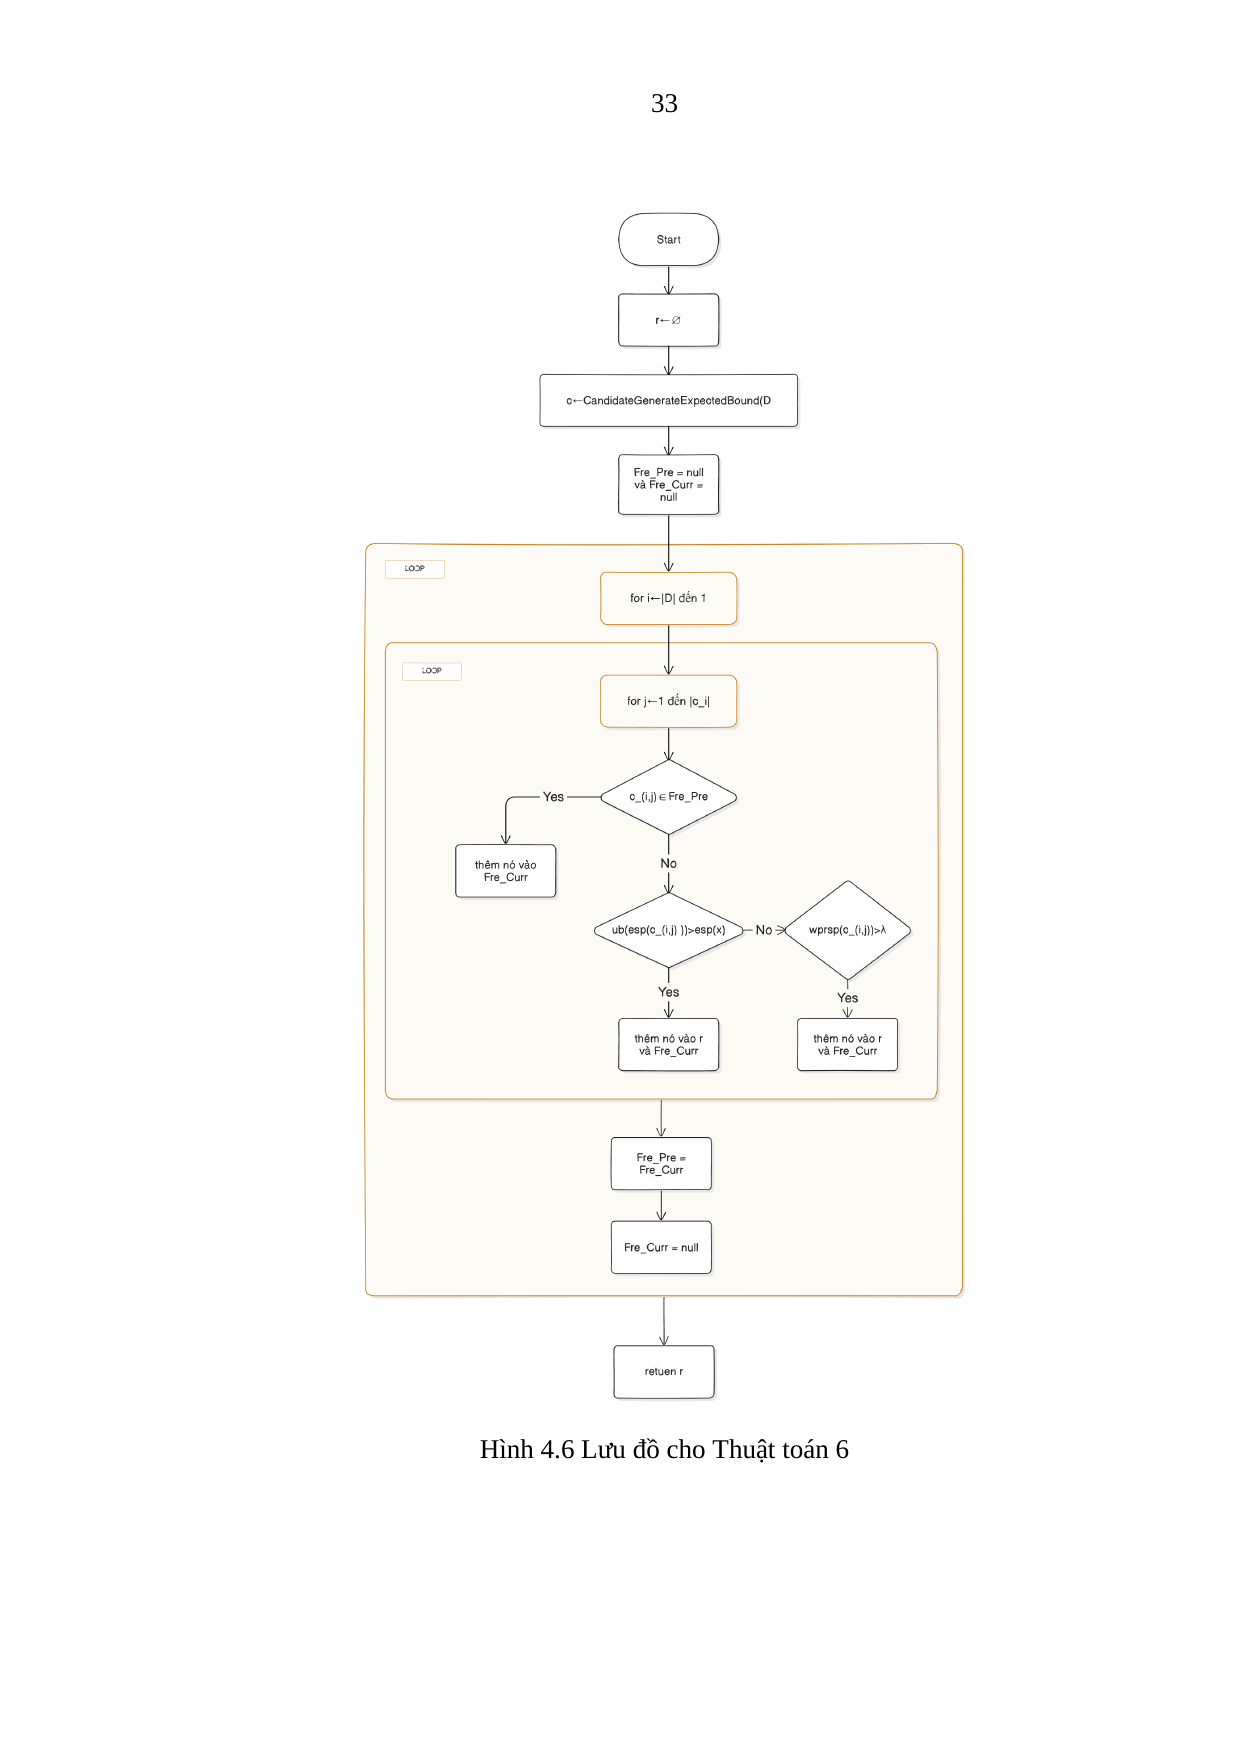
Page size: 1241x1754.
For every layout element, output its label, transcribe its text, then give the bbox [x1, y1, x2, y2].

text Hình 4.6 Lưu đồ cho Thuật toán 6 [207, 1433, 1122, 1464]
picture [359, 207, 970, 1405]
